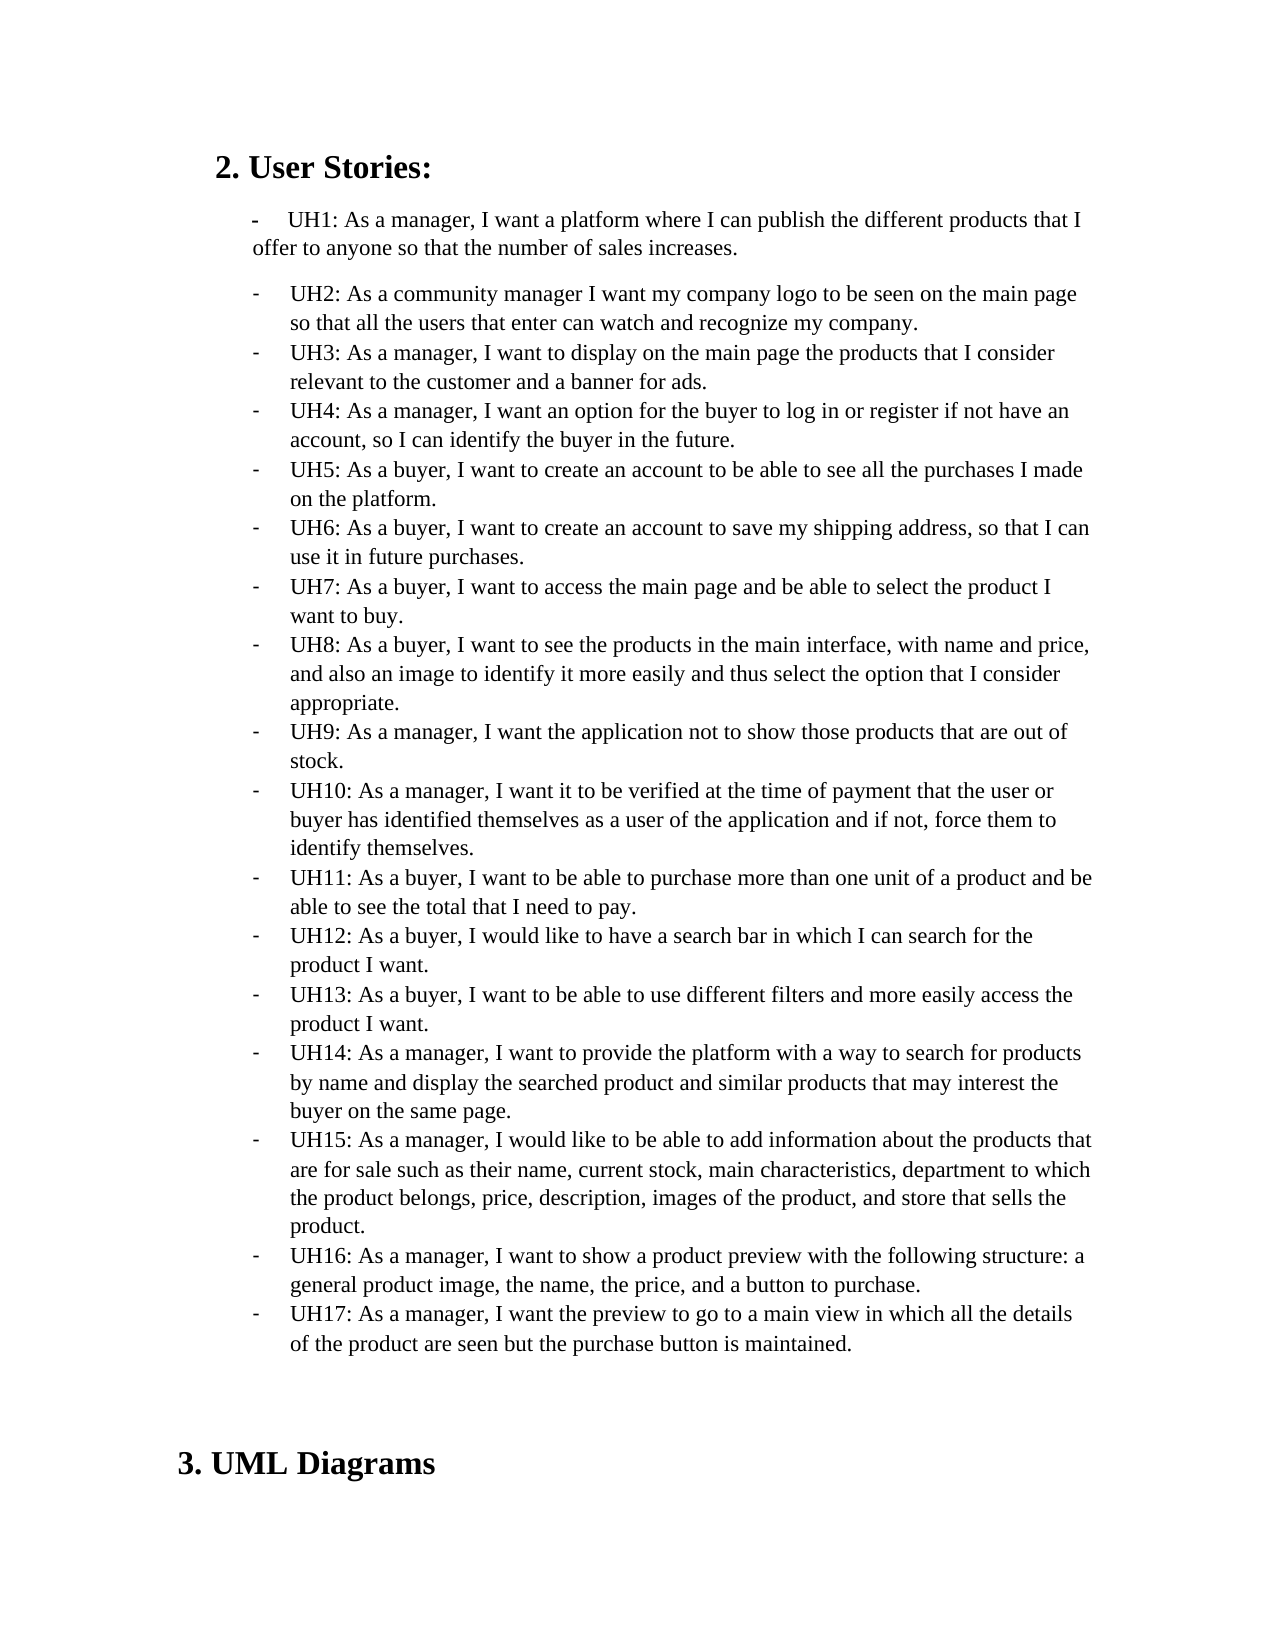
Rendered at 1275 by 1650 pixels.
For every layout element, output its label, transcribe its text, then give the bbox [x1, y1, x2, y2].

text - UH1: As a manager, I want a platform where I can publish the different products that I offer to anyone so that the number of sales increases. [251, 206, 1098, 260]
list UH3: As a manager, I want to display on the main page the products that I consider relevant to the customer and a banner for ads. [252, 338, 1098, 394]
list UH8: As a buyer, I want to see the products in the main interface, with name and price, and also an image to identify it more easily and thus select the option that I consider appropriate. [252, 630, 1098, 715]
list UH2: As a community manager I want my company logo to be seen on the main page so that all the users that enter can watch and recognize my company. [252, 279, 1098, 336]
list UH14: As a manager, I want to provide the platform with a way to search for products by name and display the searched product and similar products that may interest the buyer on the same page. [252, 1038, 1098, 1123]
list UH16: As a manager, I want to show a product preview with the following structure: a general product image, the name, the price, and a button to purchase. [252, 1241, 1098, 1297]
list UH9: As a manager, I want the application not to show those products that are out of stock. [252, 717, 1098, 774]
list UH7: As a buyer, I want to access the main page and be able to select the product I want to buy. [252, 572, 1098, 628]
list UH12: As a buyer, I would like to have a search bar in which I can search for the product I want. [252, 921, 1098, 978]
list UH17: As a manager, I want the preview to go to a main view in which all the details of the product are seen but the purchase button is maintained. [252, 1299, 1098, 1356]
list UH10: As a manager, I want it to be verified at the time of payment that the user or buyer has identified themselves as a user of the application and if not, force them to identify themselves. [252, 776, 1098, 861]
text 3. UML Diagrams [177, 1443, 1098, 1482]
list UH11: As a buyer, I want to be able to purchase more than one unit of a product and be able to see the total that I need to pay. [252, 863, 1098, 919]
text 2. User Stories: [215, 148, 1098, 186]
list UH6: As a buyer, I want to create an account to save my shipping address, so that I can use it in future purchases. [252, 513, 1098, 570]
list UH5: As a buyer, I want to create an account to be able to see all the purchases I made on the platform. [252, 455, 1098, 511]
list UH15: As a manager, I would like to be able to add information about the products that are for sale such as their name, current stock, main characteristics, department to which the product belongs, price, description, images of the product, and store that sells the product. [252, 1126, 1098, 1239]
list UH4: As a manager, I want an option for the buyer to log in or register if not have an account, so I can identify the buyer in the future. [252, 396, 1098, 453]
list UH13: As a buyer, I want to be able to use different filters and more easily access the product I want. [252, 980, 1098, 1036]
